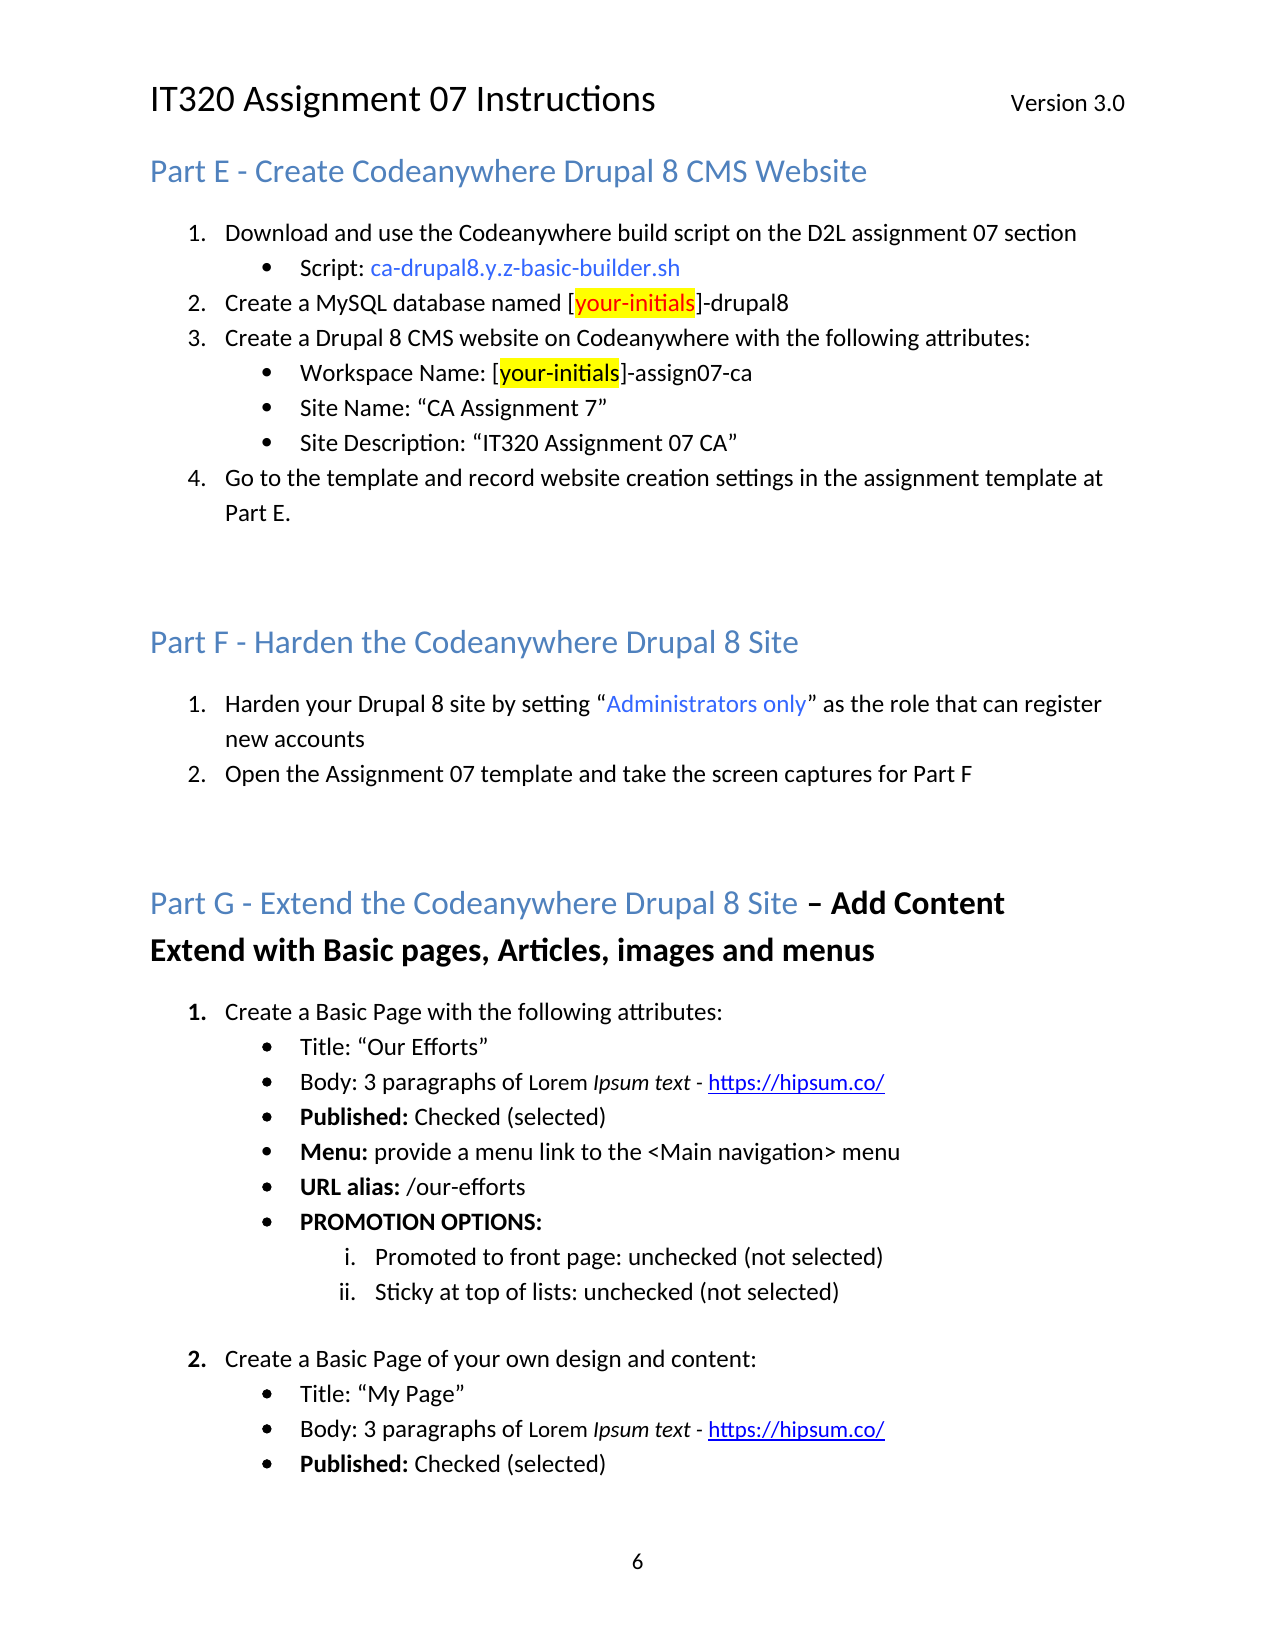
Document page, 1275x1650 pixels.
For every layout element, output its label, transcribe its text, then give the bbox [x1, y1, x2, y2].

list Published: Checked (selected) [262, 1448, 1125, 1479]
list Site Name: “CA Assignment 7” [262, 393, 1125, 423]
list Body: 3 paragraphs of Lorem Ipsum text - https://hipsum.co/ [262, 1413, 1125, 1444]
list PROMOTION OPTIONS: [262, 1206, 1125, 1237]
list Download and use the Codeanywhere build script on the D2L assignment 07 section [187, 218, 1125, 248]
list Promoted to front page: unchecked (not selected) [356, 1241, 1125, 1272]
list Body: 3 paragraphs of Lorem Ipsum text - https://hipsum.co/ [262, 1066, 1125, 1097]
list Create a MySQL database named [your-initials]-drupal8 [695, 288, 1125, 318]
list Create a MySQL database named [your-initials]-drupal8 [187, 288, 575, 318]
list Sticky at top of lists: unchecked (not selected) [356, 1276, 1125, 1339]
list URL alias: /our-efforts [262, 1171, 1125, 1202]
list Site Description: “IT320 Assignment 07 CA” [262, 428, 1125, 458]
list Script: ca-drupal8.y.z-basic-builder.sh [262, 253, 1125, 283]
list Open the Assignment 07 template and take the screen captures for Part F [187, 759, 1125, 789]
list Title: “Our Efforts” [262, 1031, 1125, 1062]
list Create a Basic Page with the following attributes: [187, 996, 1125, 1027]
list Workspace Name: [your-initials]-assign07-ca [619, 358, 1125, 388]
text Part F - Harden the Codeanywhere Drupal 8 Site [150, 621, 1125, 662]
text Part G - Extend the Codeanywhere Drupal 8 Site – Add Content Extend with Basic pages, Articles, images and menus [150, 882, 1125, 969]
list Create a Drupal 8 CMS website on Codeanywhere with the following attributes: [187, 323, 1125, 353]
list Create a Basic Page of your own design and content: [187, 1343, 1125, 1374]
text Part E - Create Codeanywhere Drupal 8 CMS Website [150, 150, 1125, 191]
list Published: Checked (selected) [262, 1101, 1125, 1132]
list Harden your Drupal 8 site by setting “Administrators only” as the role that can register new accounts [187, 689, 1125, 754]
list Workspace Name: [your-initials]-assign07-ca [262, 358, 500, 388]
list Go to the template and record website creation settings in the assignment template at Part E. [187, 463, 1125, 528]
list Menu: provide a menu link to the <Main navigation> menu [262, 1136, 1125, 1167]
list Title: “My Page” [262, 1378, 1125, 1409]
